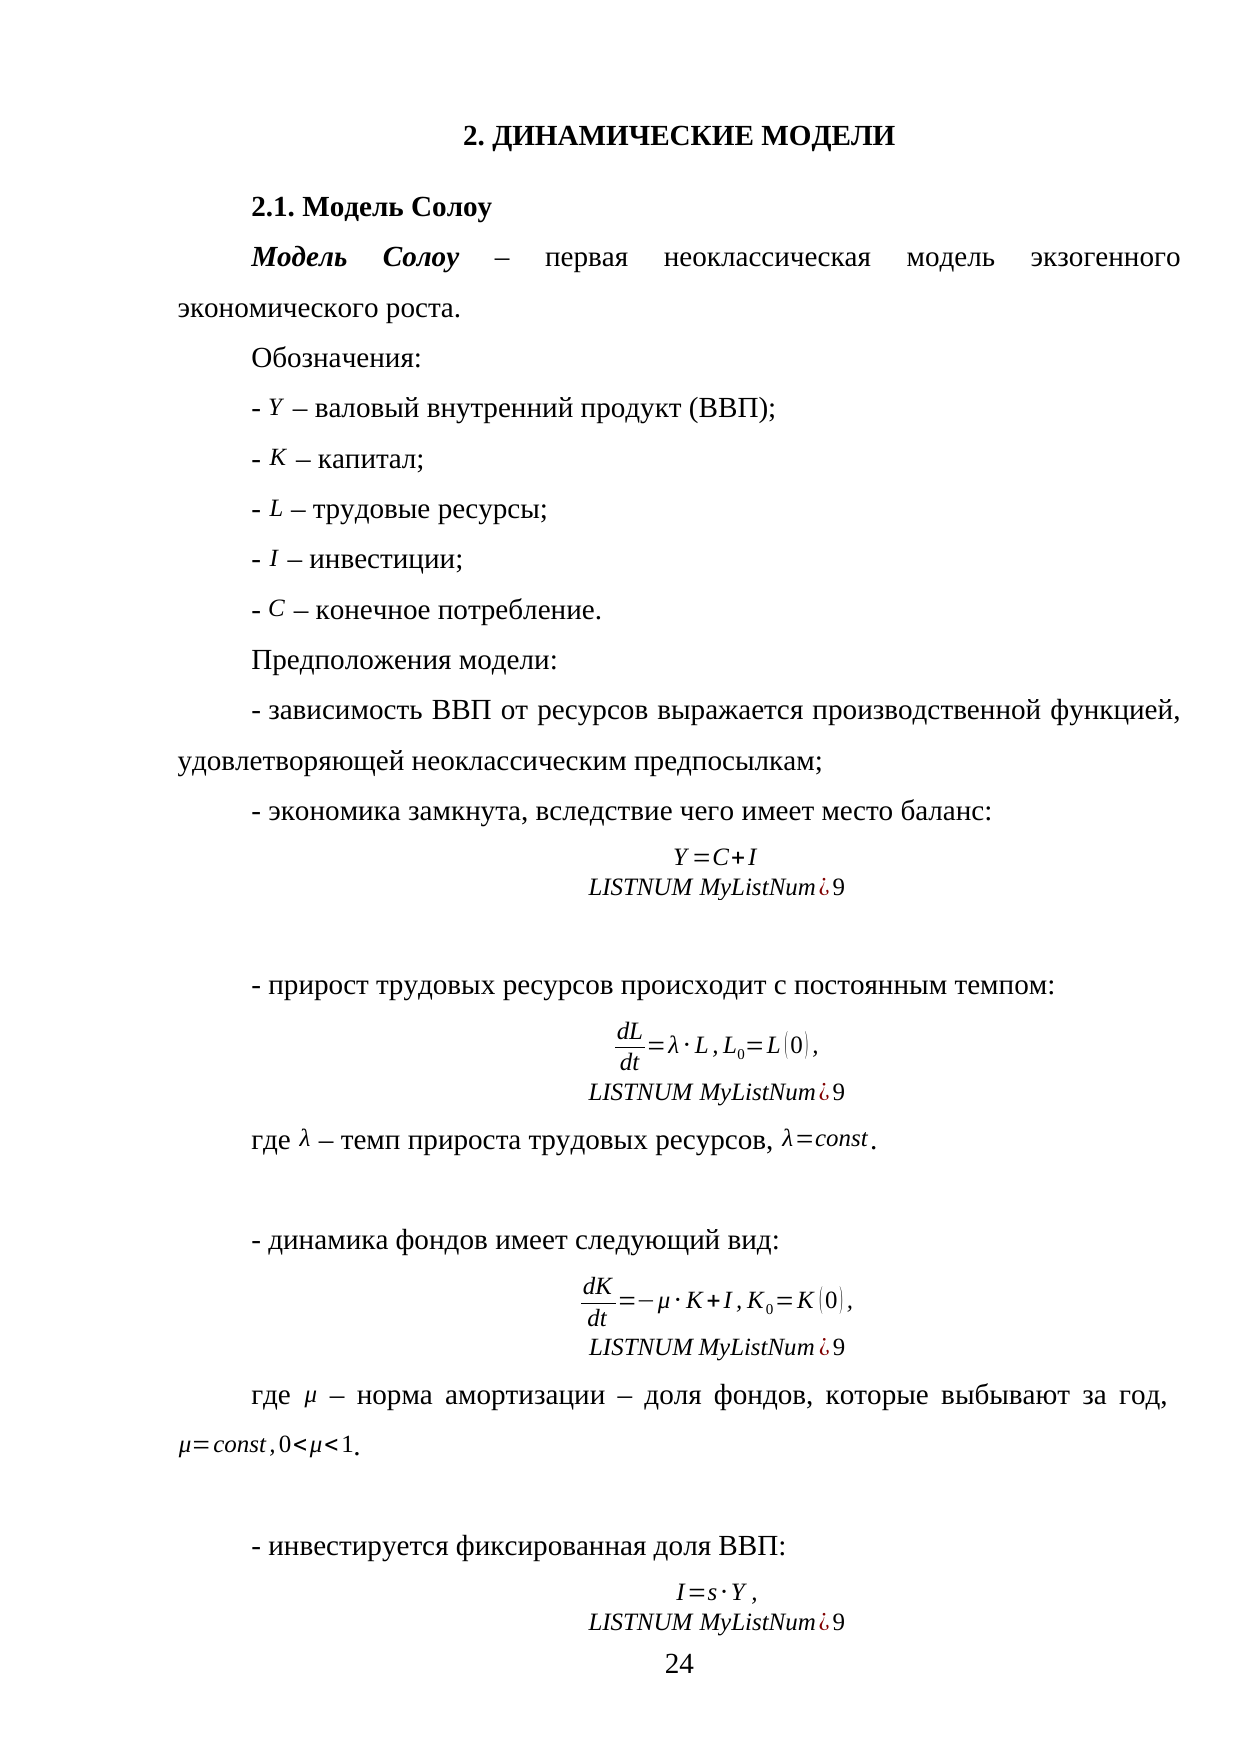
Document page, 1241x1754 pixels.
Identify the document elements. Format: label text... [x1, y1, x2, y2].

text где – норма амортизации – доля фондов, которые выбывают за год, . [177, 1377, 1181, 1461]
list – валовый внутренний продукт (ВВП); [177, 391, 1181, 424]
list – капитал; [177, 441, 1181, 474]
list динамика фондов имеет следующий вид: [177, 1222, 1181, 1256]
list – инвестиции; [177, 541, 1181, 575]
list зависимость ВВП от ресурсов выражается производственной функцией, удовлетворяющей неоклассическим предпосылкам; [177, 692, 1181, 776]
text где – темп прироста трудовых ресурсов, . [177, 1122, 1181, 1155]
subtitle Динамические модели [177, 118, 1181, 152]
text Предположения модели: [177, 642, 1181, 676]
text Обозначения: [177, 340, 1181, 374]
list – трудовые ресурсы; [177, 491, 1181, 525]
subtitle Модель Солоу [177, 189, 1181, 223]
list прирост трудовых ресурсов происходит с постоянным темпом: [177, 967, 1181, 1001]
list – конечное потребление. [177, 592, 1181, 625]
list экономика замкнута, вследствие чего имеет место баланс: [177, 793, 1181, 827]
text Модель Солоу – первая неоклассическая модель экзогенного экономического роста. [177, 239, 1181, 323]
list инвестируется фиксированная доля ВВП: [177, 1528, 1181, 1562]
